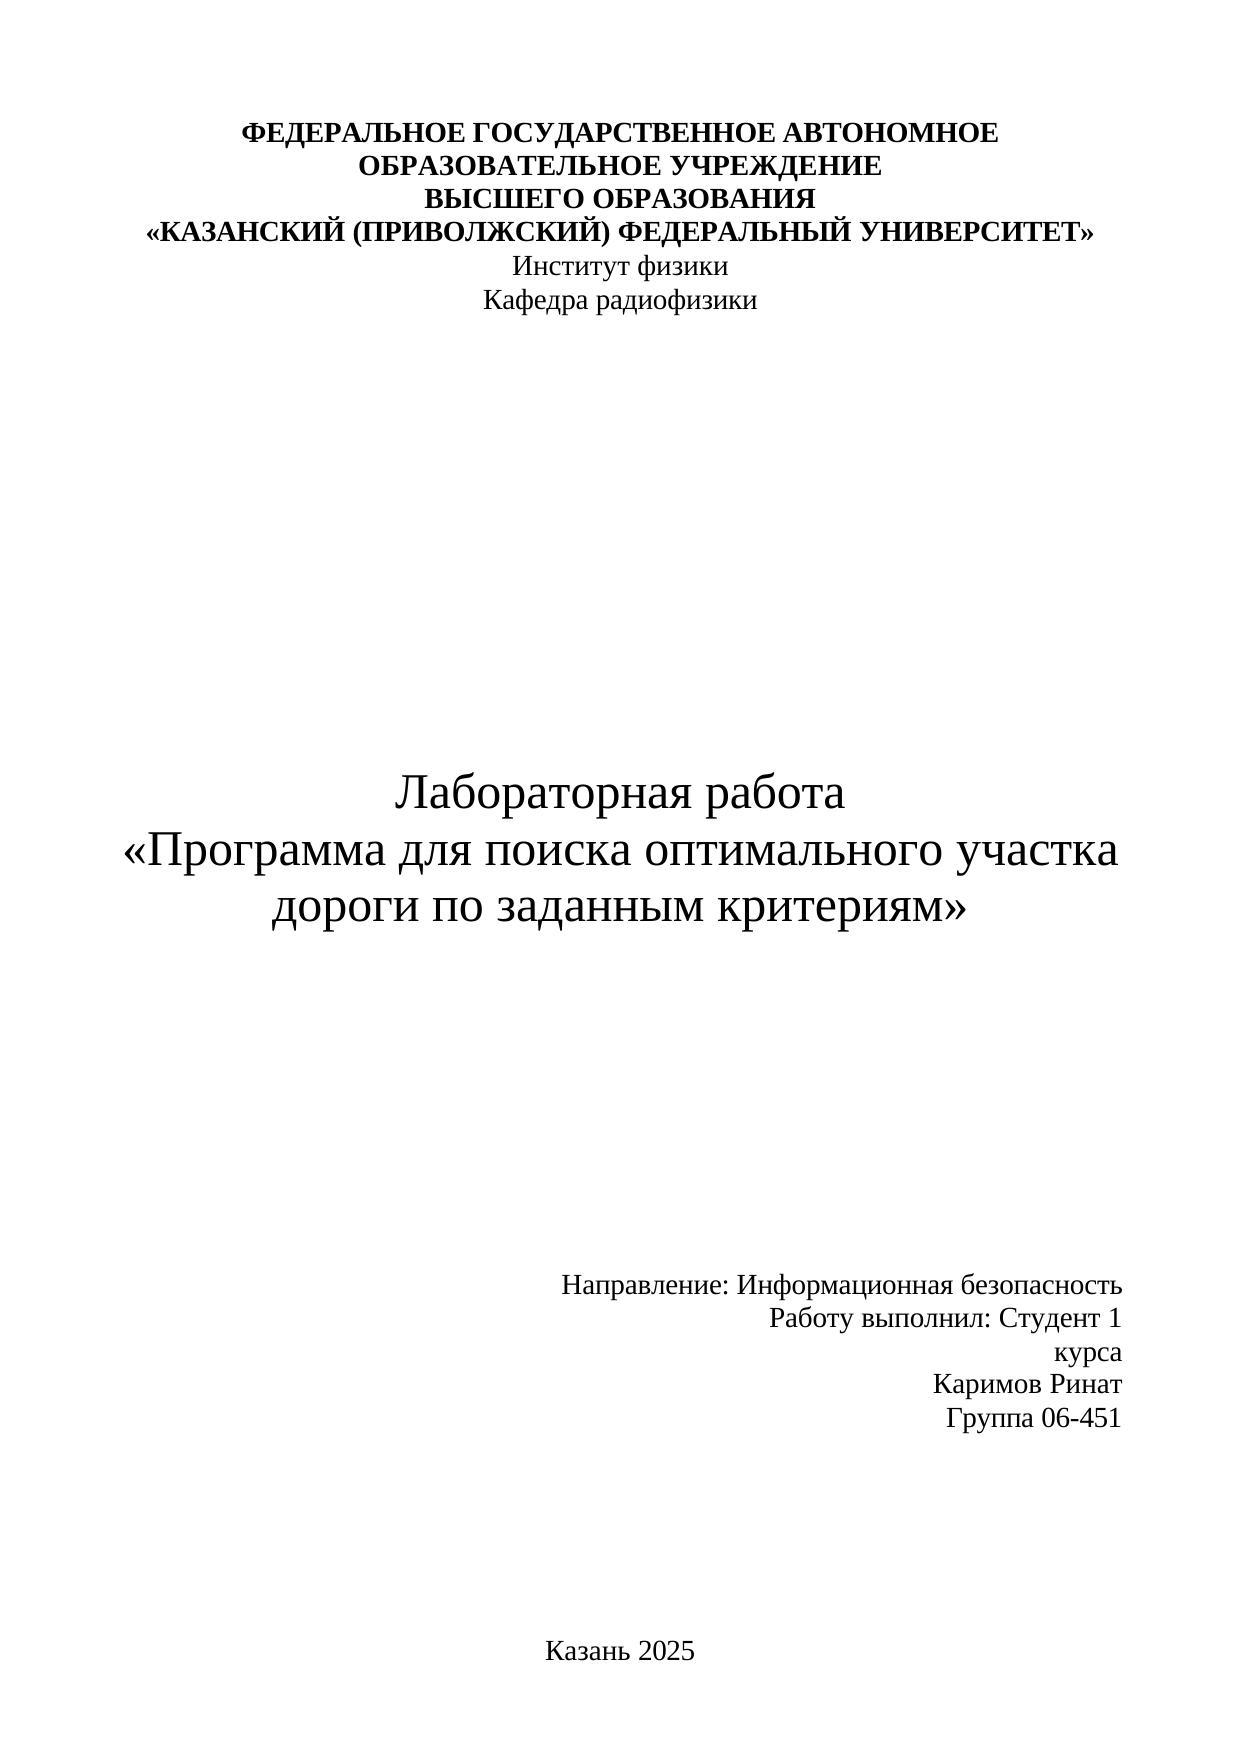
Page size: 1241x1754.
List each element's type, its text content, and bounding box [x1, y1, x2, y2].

text ВЫСШЕГО ОБРАЗОВАНИЯ [103, 182, 1137, 215]
text Направление: Информационная безопасность Работу выполнил: Студент 1 курса [557, 1267, 1122, 1367]
title Лабораторная работа [103, 763, 1137, 820]
text Институт физики Кафедра радиофизики [482, 248, 758, 315]
text «КАЗАНСКИЙ (ПРИВОЛЖСКИЙ) ФЕДЕРАЛЬНЫЙ УНИВЕРСИТЕТ» [103, 215, 1137, 248]
text Казань 2025 [103, 1633, 1137, 1667]
text Каримов Ринат Группа 06-451 [870, 1367, 1122, 1433]
text ФЕДЕРАЛЬНОЕ ГОСУДАРСТВЕННОЕ АВТОНОМНОЕ ОБРАЗОВАТЕЛЬНОЕ УЧРЕЖДЕНИЕ [104, 115, 1137, 182]
title «Программа для поиска оптимального участка дороги по заданным критериям» [103, 820, 1137, 933]
